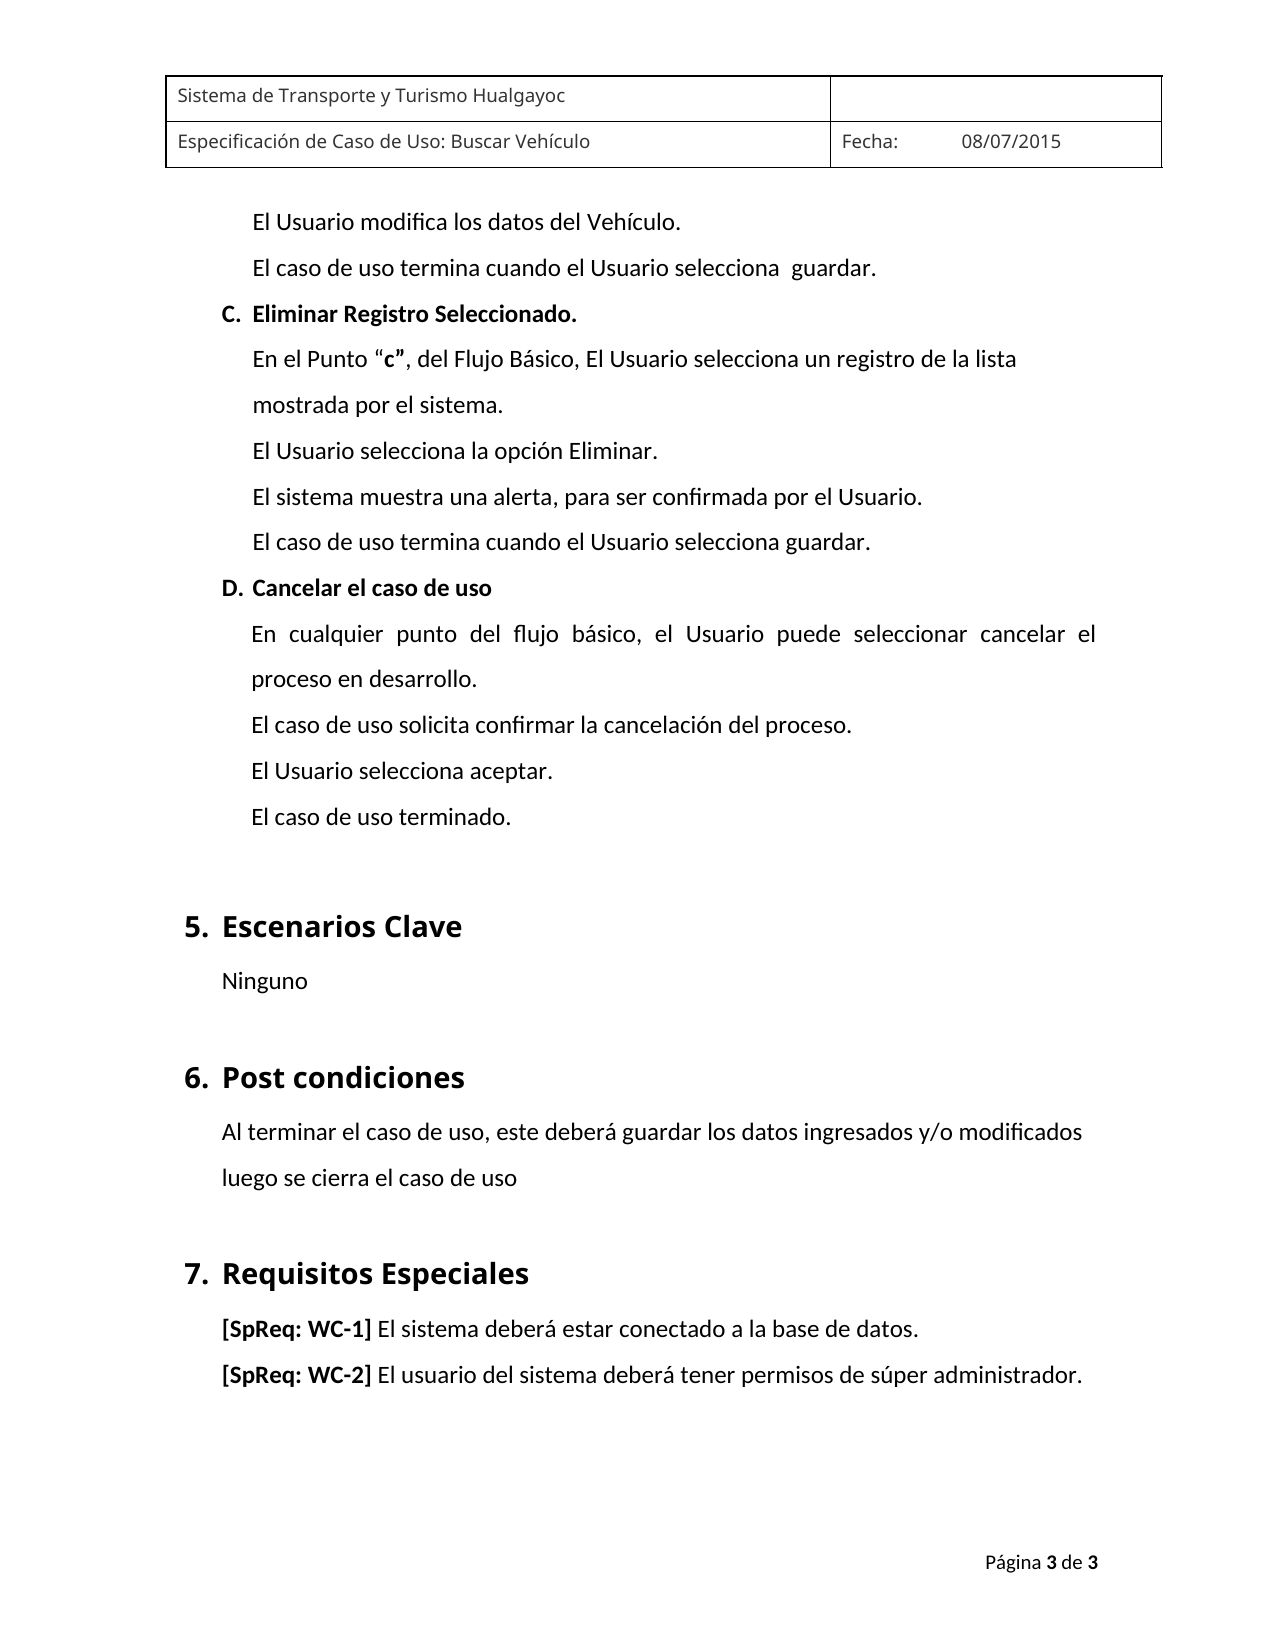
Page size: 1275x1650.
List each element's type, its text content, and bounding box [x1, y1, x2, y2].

text El Usuario selecciona la opción Eliminar. [252, 435, 1098, 465]
text [SpReq: WC-1] El sistema deberá estar conectado a la base de datos. [222, 1313, 1098, 1343]
text El caso de uso terminado. [251, 801, 1098, 831]
text El caso de uso solicita confirmar la cancelación del proceso. [251, 709, 1098, 740]
text Al terminar el caso de uso, este deberá guardar los datos ingresados y/o modificados luego se cierra el caso de uso [222, 1116, 1098, 1193]
list Post condiciones [184, 1057, 1098, 1097]
list Eliminar Registro Seleccionado. [222, 298, 1098, 328]
list Cancelar el caso de uso [222, 572, 1098, 603]
text El caso de uso termina cuando el Usuario selecciona guardar. [252, 252, 1098, 282]
list Requisitos Especiales [184, 1253, 1098, 1293]
list Escenarios Clave [184, 906, 1098, 946]
text [SpReq: WC-2] El usuario del sistema deberá tener permisos de súper administrador. [222, 1359, 1098, 1389]
text El Usuario modifica los datos del Vehículo. [252, 206, 1098, 237]
text El sistema muestra una alerta, para ser confirmada por el Usuario. [252, 481, 1098, 511]
text El caso de uso termina cuando el Usuario selecciona guardar. [252, 526, 1098, 557]
text El Usuario selecciona aceptar. [251, 755, 1098, 786]
text Ninguno [222, 965, 1098, 996]
text En el Punto “c”, del Flujo Básico, El Usuario selecciona un registro de la lista mostrada por el sistema. [252, 343, 1098, 420]
text En cualquier punto del flujo básico, el Usuario puede seleccionar cancelar el proceso en desarrollo. [251, 618, 1098, 694]
